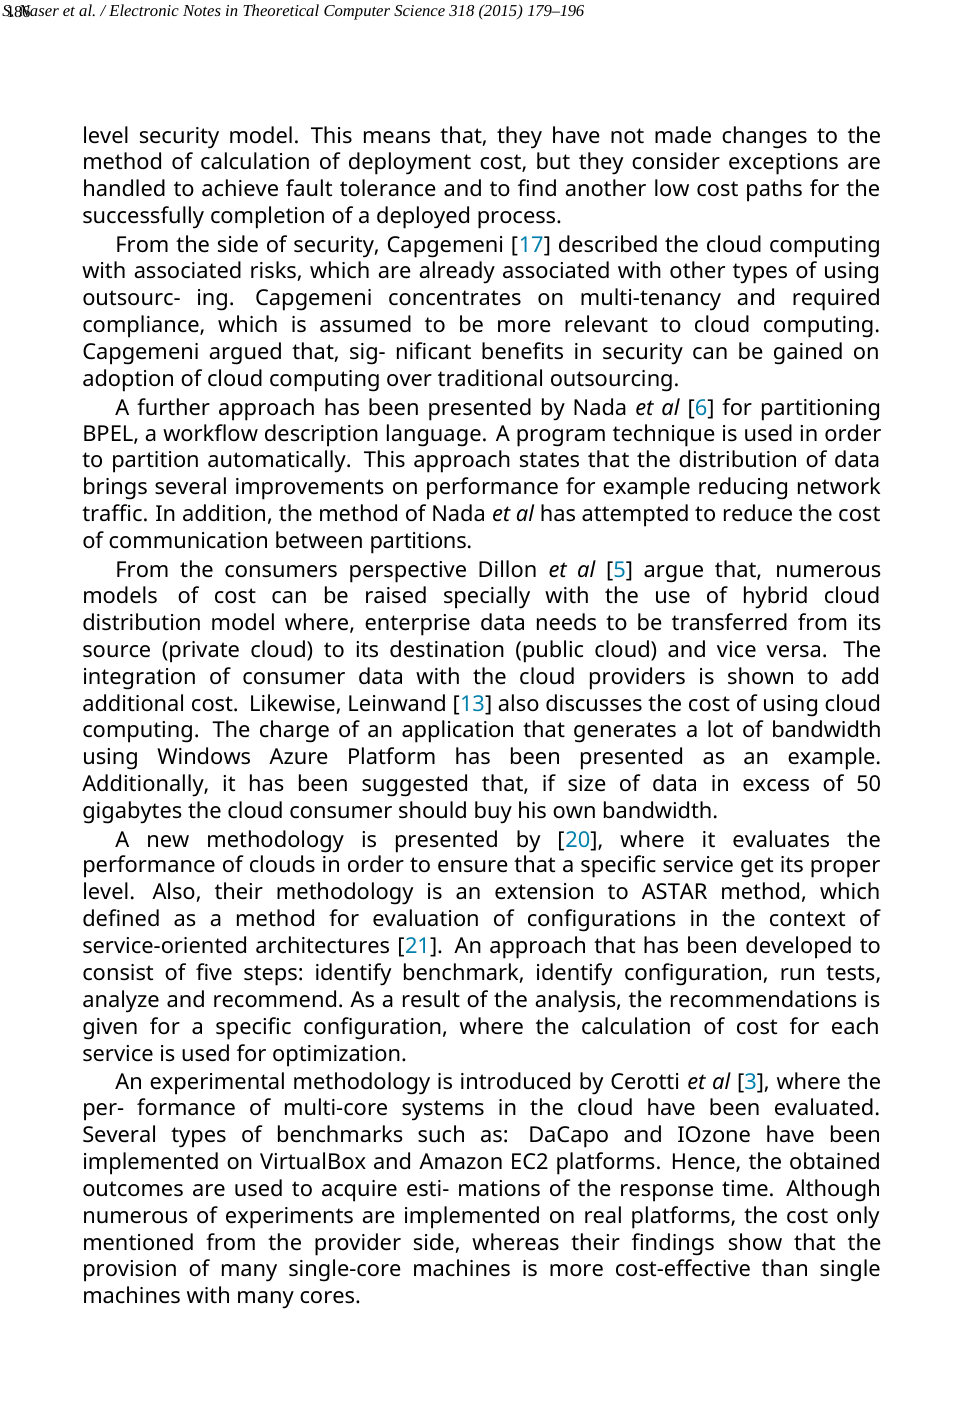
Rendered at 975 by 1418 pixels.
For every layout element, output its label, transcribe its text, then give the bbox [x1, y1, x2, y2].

text A further approach has been presented by Nada et al [6] for partitioning BPEL, a workflow description language. A program technique is used in order to partition automatically. This approach states that the distribution of data brings several improvements on performance for example reducing network traffic. In addition, the method of Nada et al has attempted to reduce the cost of communication between partitions. [82, 394, 881, 555]
text An experimental methodology is introduced by Cerotti et al [3], where the per- formance of multi-core systems in the cloud have been evaluated. Several types of benchmarks such as: DaCapo and IOzone have been implemented on VirtualBox and Amazon EC2 platforms. Hence, the obtained outcomes are used to acquire esti- mations of the response time. Although numerous of experiments are implemented on real platforms, the cost only mentioned from the provider side, whereas their findings show that the provision of many single-core machines is more cost-effective than single machines with many cores. [82, 1068, 881, 1310]
text A new methodology is presented by [20], where it evaluates the performance of clouds in order to ensure that a specific service get its proper level. Also, their methodology is an extension to ASTAR method, which defined as a method for evaluation of configurations in the context of service-oriented architectures [21]. An approach that has been developed to consist of five steps: identify benchmark, identify configuration, run tests, analyze and recommend. As a result of the analysis, the recommendations is given for a specific configuration, where the calculation of cost for each service is used for optimization. [82, 826, 881, 1067]
text From the consumers perspective Dillon et al [5] argue that, numerous models of cost can be raised specially with the use of hybrid cloud distribution model where, enterprise data needs to be transferred from its source (private cloud) to its destination (public cloud) and vice versa. The integration of consumer data with the cloud providers is shown to add additional cost. Likewise, Leinwand [13] also discusses the cost of using cloud computing. The charge of an application that generates a lot of bandwidth using Windows Azure Platform has been presented as an example. Additionally, it has been suggested that, if size of data in excess of 50 gigabytes the cloud consumer should buy his own bandwidth. [82, 556, 881, 825]
text level security model. This means that, they have not made changes to the method of calculation of deployment cost, but they consider exceptions are handled to achieve fault tolerance and to find another low cost paths for the successfully completion of a deployed process. [82, 122, 881, 230]
text From the side of security, Capgemeni [17] described the cloud computing with associated risks, which are already associated with other types of using outsourc- ing. Capgemeni concentrates on multi-tenancy and required compliance, which is assumed to be more relevant to cloud computing. Capgemeni argued that, sig- nificant benefits in security can be gained on adoption of cloud computing over traditional outsourcing. [82, 231, 881, 392]
